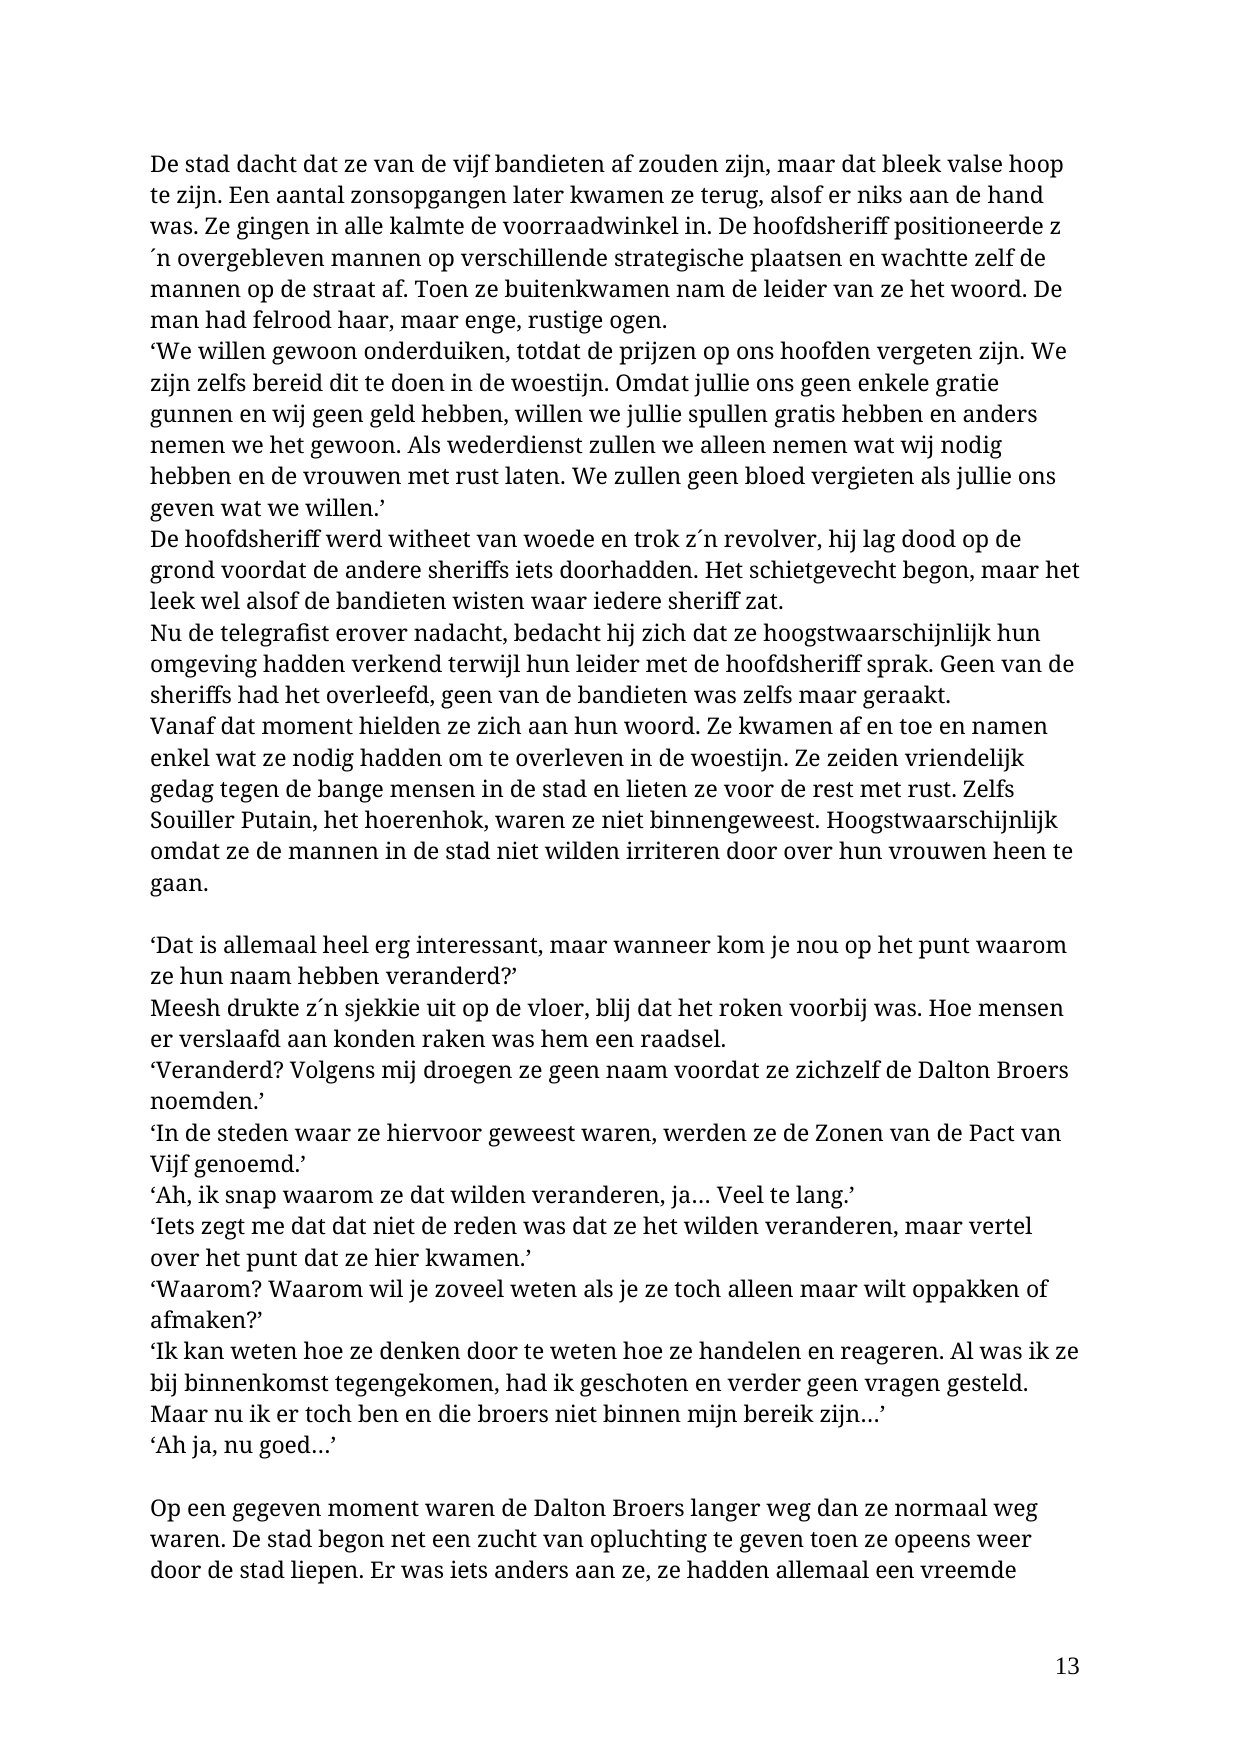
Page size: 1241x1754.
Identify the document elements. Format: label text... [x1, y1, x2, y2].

text Meesh drukte z´n sjekkie uit op de vloer, blij dat het roken voorbij was. Hoe mensen er verslaafd aan konden raken was hem een raadsel. [150, 991, 1083, 1054]
text De hoofdsheriff werd witheet van woede en trok z´n revolver, hij lag dood op de grond voordat de andere sheriffs iets doorhadden. Het schietgevecht begon, maar het leek wel alsof de bandieten wisten waar iedere sheriff zat. [150, 523, 1083, 616]
text ‘Ah ja, nu goed…’ [150, 1429, 1083, 1460]
text De stad dacht dat ze van de vijf bandieten af zouden zijn, maar dat bleek valse hoop te zijn. Een aantal zonsopgangen later kwamen ze terug, alsof er niks aan de hand was. Ze gingen in alle kalmte de voorraadwinkel in. De hoofdsheriff positioneerde z´n overgebleven mannen op verschillende strategische plaatsen en wachtte zelf de mannen op de straat af. Toen ze buitenkwamen nam de leider van ze het woord. De man had felrood haar, maar enge, rustige ogen. [150, 148, 1083, 335]
text ‘Dat is allemaal heel erg interessant, maar wanneer kom je nou op het punt waarom ze hun naam hebben veranderd?’ [150, 929, 1083, 991]
text ‘In de steden waar ze hiervoor geweest waren, werden ze de Zonen van de Pact van Vijf genoemd.’ [150, 1116, 1083, 1179]
text ‘Waarom? Waarom wil je zoveel weten als je ze toch alleen maar wilt oppakken of afmaken?’ [150, 1273, 1083, 1335]
text ‘We willen gewoon onderduiken, totdat de prijzen op ons hoofden vergeten zijn. We zijn zelfs bereid dit te doen in de woestijn. Omdat jullie ons geen enkele gratie gunnen en wij geen geld hebben, willen we jullie spullen gratis hebben en anders nemen we het gewoon. Als wederdienst zullen we alleen nemen wat wij nodig hebben en de vrouwen met rust laten. We zullen geen bloed vergieten als jullie ons geven wat we willen.’ [150, 335, 1083, 523]
text ‘Ah, ik snap waarom ze dat wilden veranderen, ja… Veel te lang.’ [150, 1179, 1083, 1210]
text ‘Ik kan weten hoe ze denken door te weten hoe ze handelen en reageren. Al was ik ze bij binnenkomst tegengekomen, had ik geschoten en verder geen vragen gesteld. Maar nu ik er toch ben en die broers niet binnen mijn bereik zijn…’ [150, 1335, 1083, 1429]
text ‘Veranderd? Volgens mij droegen ze geen naam voordat ze zichzelf de Dalton Broers noemden.’ [150, 1054, 1083, 1116]
text Nu de telegrafist erover nadacht, bedacht hij zich dat ze hoogstwaarschijnlijk hun omgeving hadden verkend terwijl hun leider met de hoofdsheriff sprak. Geen van de sheriffs had het overleefd, geen van de bandieten was zelfs maar geraakt. [150, 616, 1083, 710]
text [150, 1491, 1083, 1585]
text ‘Iets zegt me dat dat niet de reden was dat ze het wilden veranderen, maar vertel over het punt dat ze hier kwamen.’ [150, 1210, 1083, 1273]
text Vanaf dat moment hielden ze zich aan hun woord. Ze kwamen af en toe en namen enkel wat ze nodig hadden om te overleven in de woestijn. Ze zeiden vriendelijk gedag tegen de bange mensen in de stad en lieten ze voor de rest met rust. Zelfs Souiller Putain, het hoerenhok, waren ze niet binnengeweest. Hoogstwaarschijnlijk omdat ze de mannen in de stad niet wilden irriteren door over hun vrouwen heen te gaan. [150, 710, 1083, 898]
